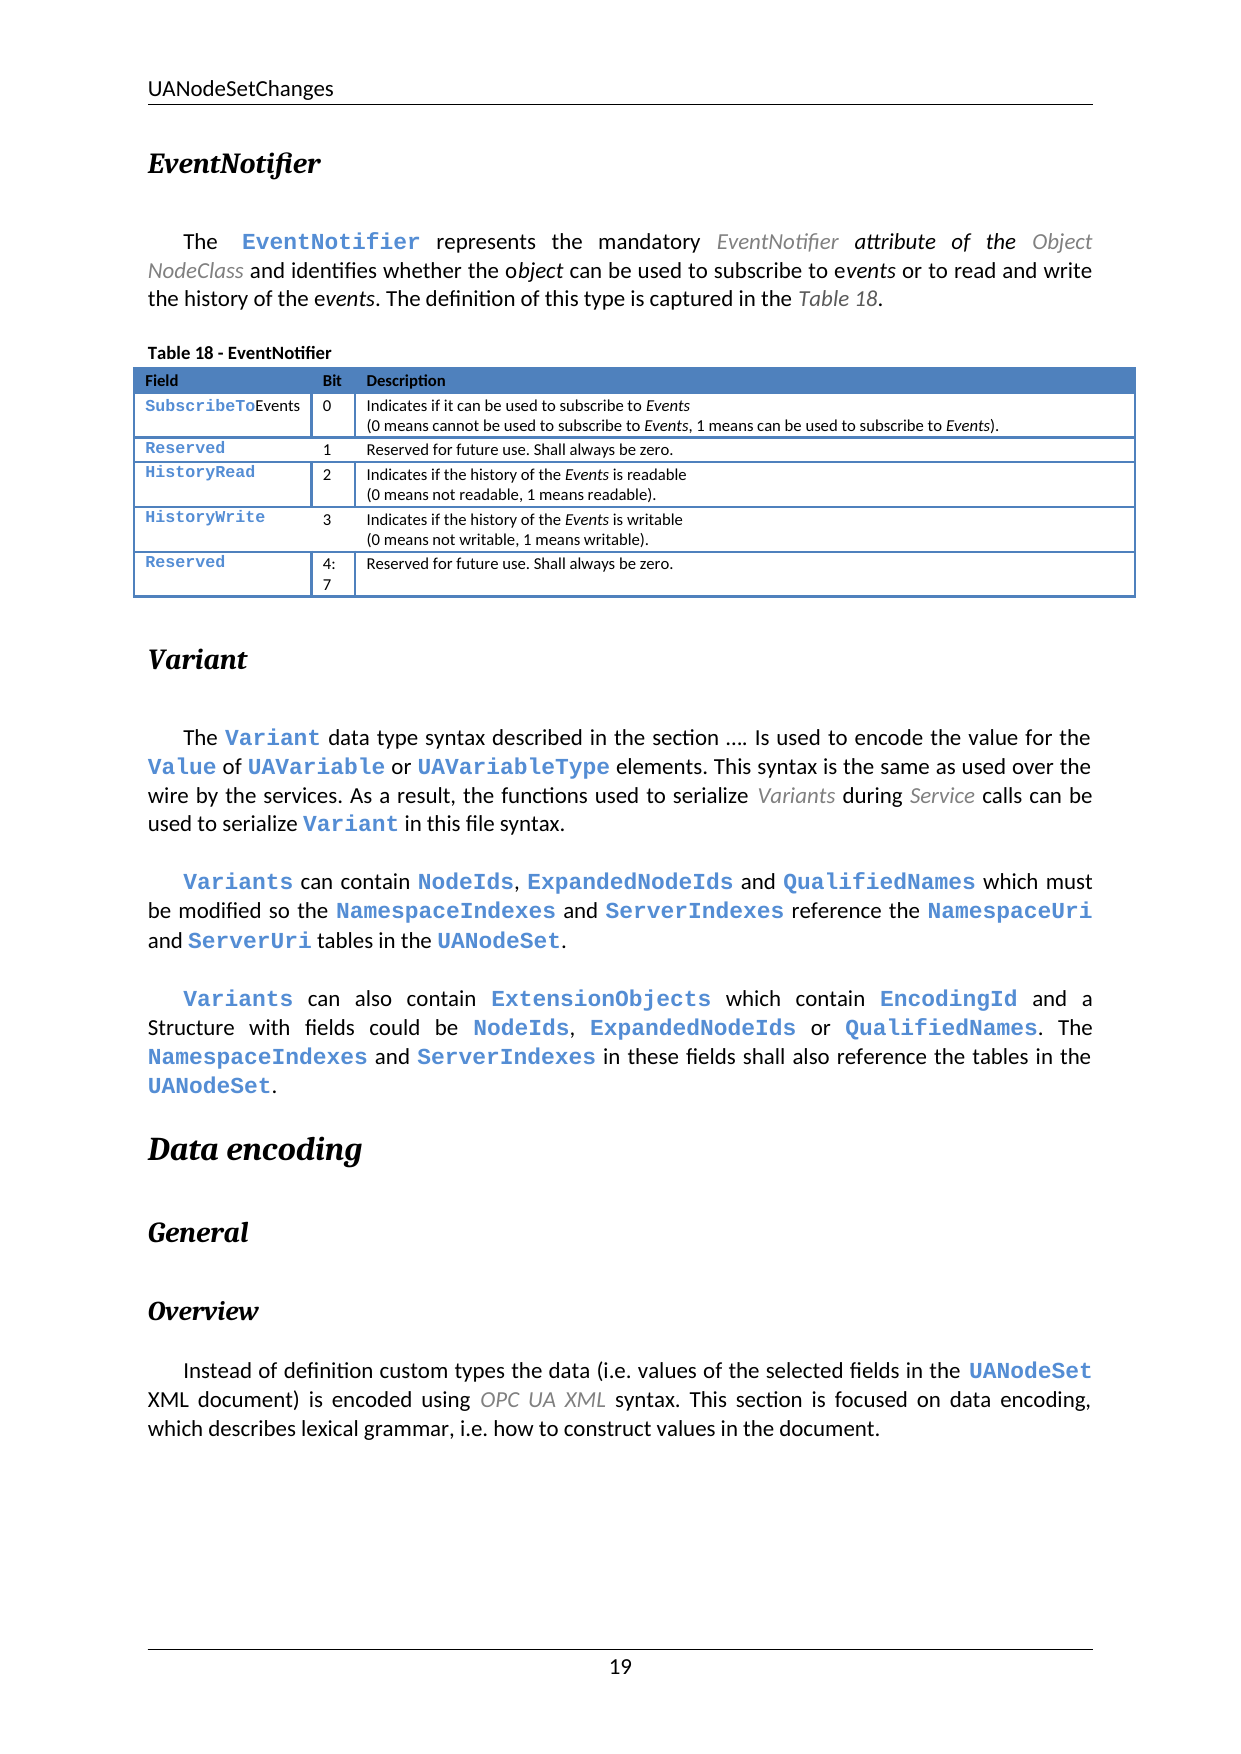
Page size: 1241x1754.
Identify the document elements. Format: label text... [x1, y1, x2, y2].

table_cell Reserved [135, 439, 311, 461]
subtitle Data encoding [148, 1130, 1093, 1168]
table_cell Reserved for future use. Shall always be zero. [355, 439, 1134, 461]
table_cell HistoryWrite [135, 508, 311, 551]
table_cell 1 [311, 439, 355, 461]
table_cell 3 [311, 508, 355, 551]
table_cell Indicates if the history of the Events is writable (0 means not writable, 1 means writable). [355, 508, 1134, 551]
table_header Description [355, 369, 1134, 392]
text Variants can contain NodeIds, ExpandedNodeIds and QualifiedNames which must be modified so the NamespaceIndexes and ServerIndexes reference the NamespaceUri and ServerUri tables in the UANodeSet. [148, 867, 1093, 955]
table_cell Indicates if it can be used to subscribe to Events (0 means cannot be used to subscribe to Events, 1 means can be used to subscribe to Events). [356, 394, 1134, 436]
subtitle General [148, 1217, 1093, 1250]
subtitle Overview [148, 1296, 1093, 1327]
table_cell Reserved for future use. Shall always be zero. [356, 553, 1134, 595]
table_cell 2 [313, 463, 354, 506]
subtitle Variant [148, 598, 1093, 677]
table_cell SubscribeToEvents [135, 394, 310, 436]
text The EventNotifier represents the mandatory EventNotifier attribute of the Object NodeClass and identifies whether the object can be used to subscribe to events or to read and write the history of the events. The definition of this type is captured in the Table 18. [148, 227, 1093, 312]
table_cell Indicates if the history of the Events is readable (0 means not readable, 1 means readable). [356, 463, 1134, 506]
subtitle EventNotifier [148, 148, 1093, 181]
text Variants can also contain ExtensionObjects which contain EncodingId and a Structure with fields could be NodeIds, ExpandedNodeIds or QualifiedNames. The NamespaceIndexes and ServerIndexes in these fields shall also reference the tables in the UANodeSet. [148, 984, 1093, 1101]
table_header Bit [311, 369, 355, 392]
text The Variant data type syntax described in the section …. Is used to encode the value for the Value of UAVariable or UAVariableType elements. This syntax is the same as used over the wire by the services. As a result, the functions used to serialize Variants during Service calls can be used to serialize Variant in this file syntax. [148, 723, 1093, 838]
text Table 18 - EventNotifier [148, 341, 1093, 364]
table_cell HistoryRead [135, 463, 310, 506]
table_cell Reserved [135, 553, 310, 595]
table_cell 4:7 [313, 553, 354, 595]
table_cell 0 [313, 394, 354, 436]
text Instead of definition custom types the data (i.e. values of the selected fields in the UANodeSet XML document) is encoded using OPC UA XML syntax. This section is focused on data encoding, which describes lexical grammar, i.e. how to construct values in the document. [148, 1356, 1093, 1442]
table_header Field [135, 369, 311, 392]
